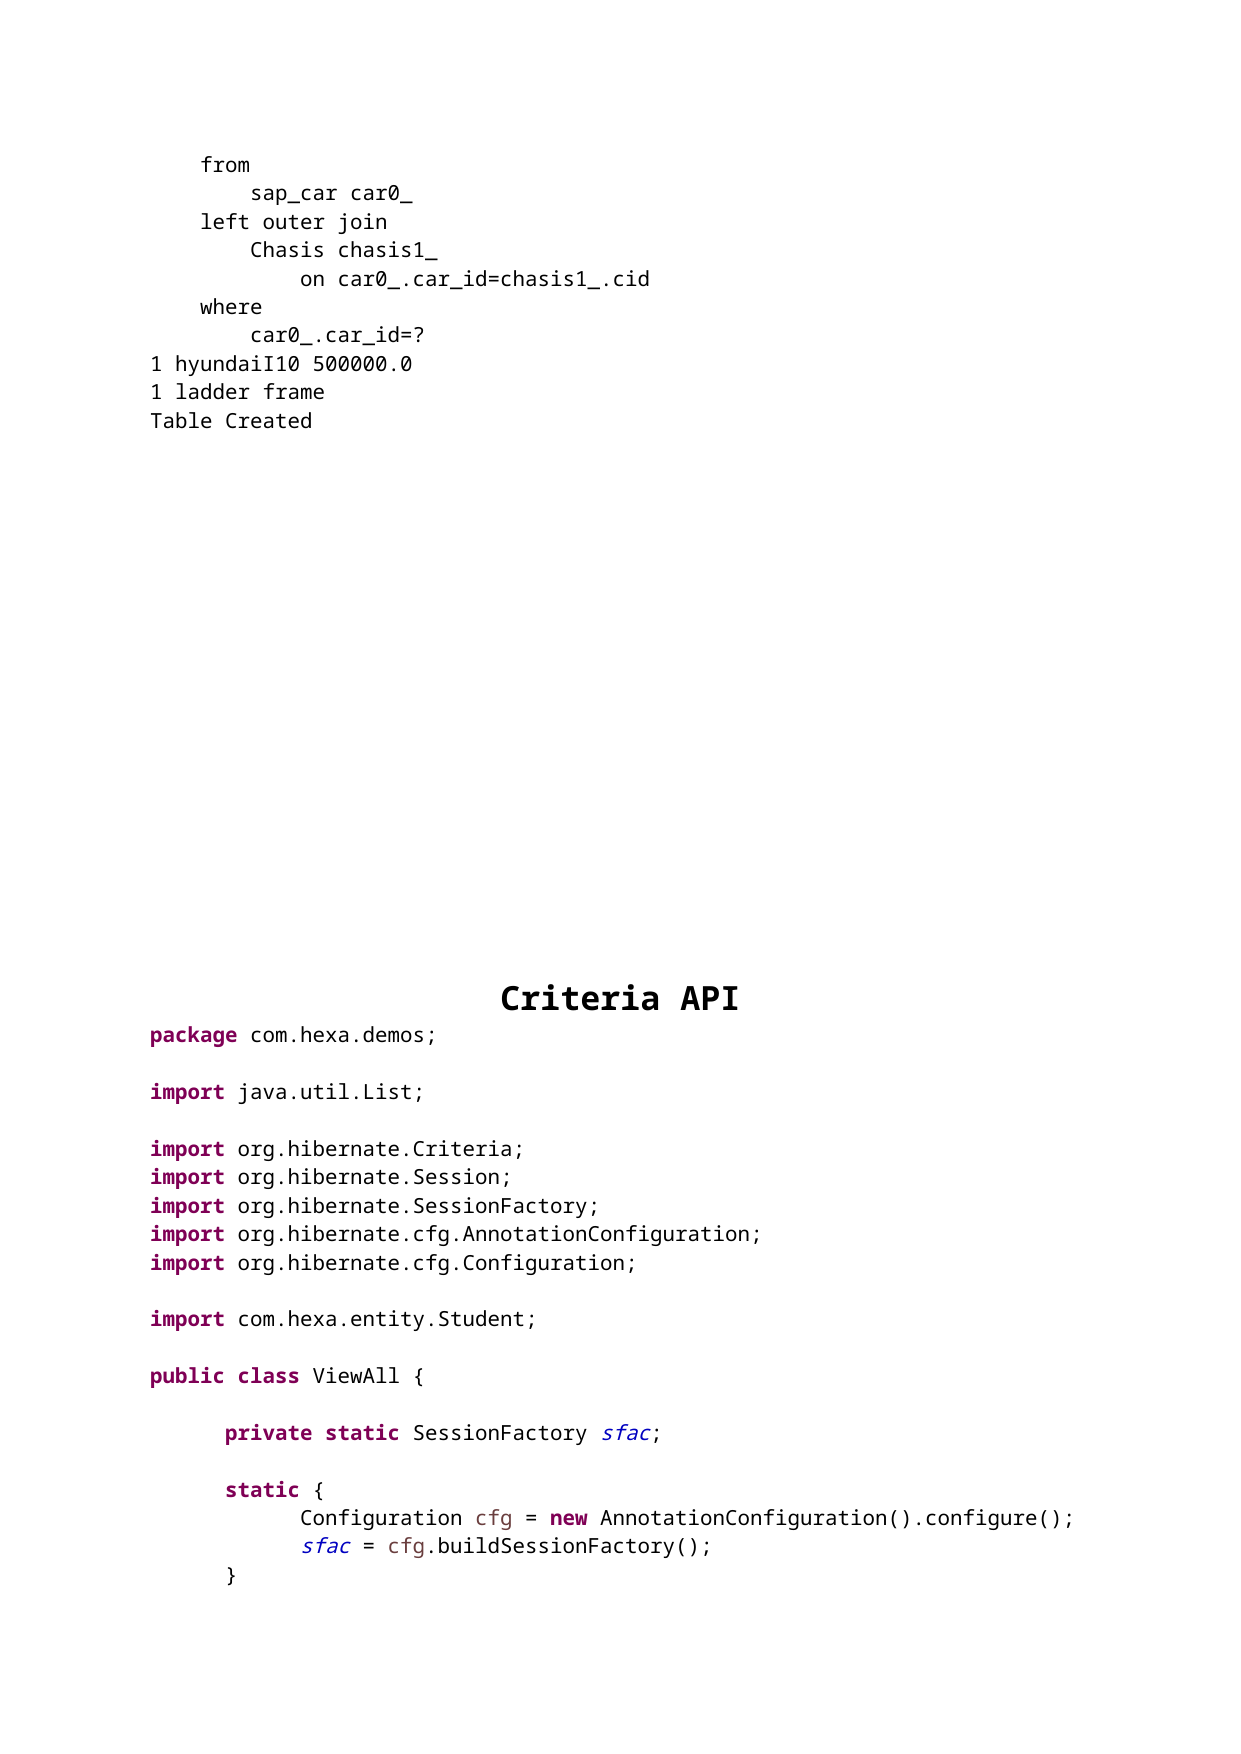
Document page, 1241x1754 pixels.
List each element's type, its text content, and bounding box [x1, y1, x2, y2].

text import org.hibernate.cfg.AnnotationConfiguration; [150, 1219, 1090, 1248]
text import com.hexa.entity.Student; [150, 1304, 1090, 1333]
text import org.hibernate.SessionFactory; [150, 1191, 1090, 1219]
text car0_.car_id=? [150, 321, 1090, 349]
text public class ViewAll { [150, 1361, 1090, 1390]
text from [150, 150, 1090, 178]
text package com.hexa.demos; [150, 1020, 1090, 1048]
text import org.hibernate.cfg.Configuration; [150, 1248, 1090, 1276]
text 1 ladder frame [150, 377, 1090, 406]
text sap_car car0_ [150, 178, 1090, 207]
text import org.hibernate.Criteria; [150, 1134, 1090, 1162]
text private static SessionFactory sfac; [150, 1418, 1090, 1447]
text on car0_.car_id=chasis1_.cid [150, 264, 1090, 292]
text import org.hibernate.Session; [150, 1162, 1090, 1191]
text Chasis chasis1_ [150, 235, 1090, 264]
text left outer join [150, 207, 1090, 235]
text Criteria API [150, 975, 1090, 1020]
text 1 hyundaiI10 500000.0 [150, 349, 1090, 377]
text Configuration cfg = new AnnotationConfiguration().configure(); [150, 1503, 1090, 1532]
text Table Created [150, 406, 1090, 434]
text } [150, 1560, 1090, 1588]
text static { [150, 1475, 1090, 1503]
text where [150, 292, 1090, 321]
text sfac = cfg.buildSessionFactory(); [150, 1532, 1090, 1560]
text import java.util.List; [150, 1077, 1090, 1105]
